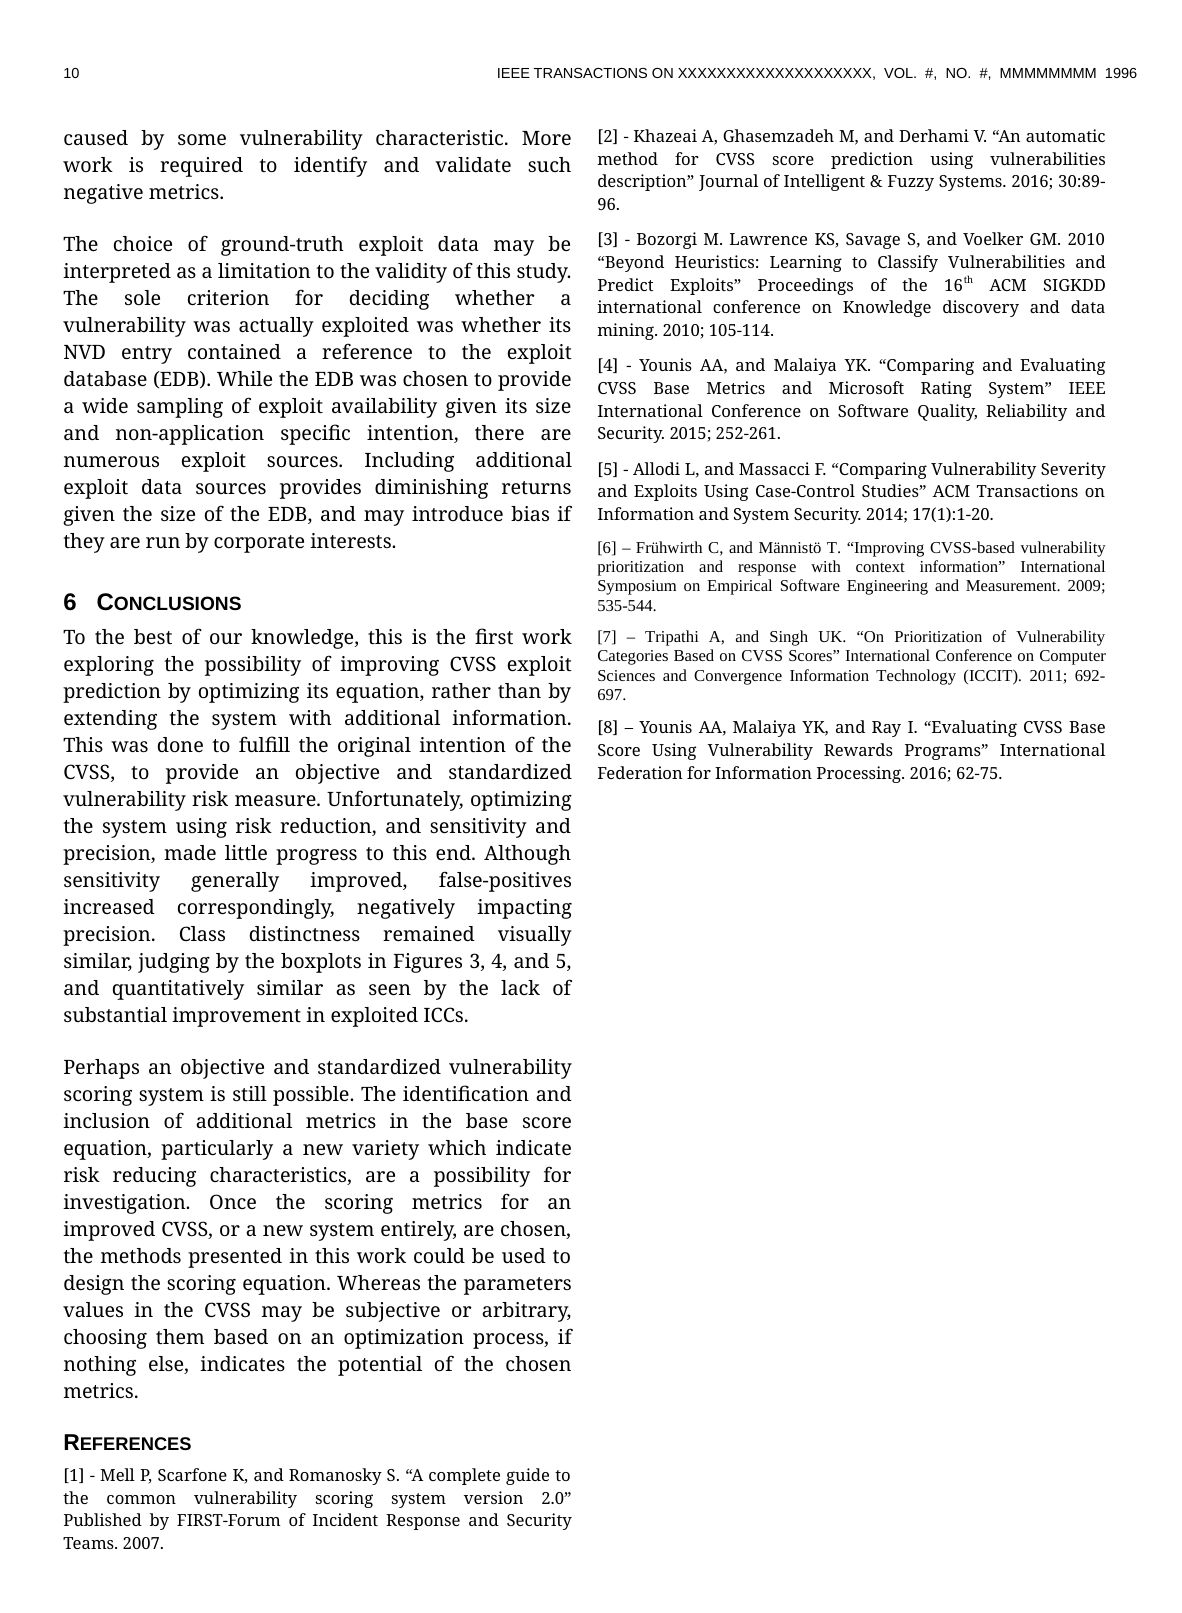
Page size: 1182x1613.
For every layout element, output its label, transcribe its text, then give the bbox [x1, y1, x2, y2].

text [8] – Younis AA, Malaiya YK, and Ray I. “Evaluating CVSS Base Score Using Vulnerability Rewards Programs” International Federation for Information Processing. 2016; 62-75. [597, 716, 1106, 784]
text [2] - Khazeai A, Ghasemzadeh M, and Derhami V. “An automatic method for CVSS score prediction using vulnerabilities description” Journal of Intelligent & Fuzzy Systems. 2016; 30:89-96. [597, 124, 1106, 215]
text Perhaps an objective and standardized vulnerability scoring system is still possible. The identification and inclusion of additional metrics in the base score equation, particularly a new variety which indicate risk reducing characteristics, are a possibility for investigation. Once the scoring metrics for an improved CVSS, or a new system entirely, are chosen, the methods presented in this work could be used to design the scoring equation. Whereas the parameters values in the CVSS may be subjective or arbitrary, choosing them based on an optimization process, if nothing else, indicates the potential of the chosen metrics. [63, 1053, 572, 1404]
text The choice of ground-truth exploit data may be interpreted as a limitation to the validity of this study. The sole criterion for deciding whether a vulnerability was actually exploited was whether its NVD entry contained a reference to the exploit database (EDB). While the EDB was chosen to provide a wide sampling of exploit availability given its size and non-application specific intention, there are numerous exploit sources. Including additional exploit data sources provides diminishing returns given the size of the EDB, and may introduce bias if they are run by corporate interests. [63, 230, 572, 554]
text [7] – Tripathi A, and Singh UK. “On Prioritization of Vulnerability Categories Based on CVSS Scores” International Conference on Computer Sciences and Convergence Information Technology (ICCIT). 2011; 692-697. [597, 627, 1106, 704]
text [5] - Allodi L, and Massacci F. “Comparing Vulnerability Severity and Exploits Using Case-Control Studies” ACM Transactions on Information and System Security. 2014; 17(1):1-20. [597, 457, 1106, 525]
text [4] - Younis AA, and Malaiya YK. “Comparing and Evaluating CVSS Base Metrics and Microsoft Rating System” IEEE International Conference on Software Quality, Reliability and Security. 2015; 252-261. [597, 354, 1106, 445]
text [3] - Bozorgi M. Lawrence KS, Savage S, and Voelker GM. 2010 “Beyond Heuristics: Learning to Classify Vulnerabilities and Predict Exploits” Proceedings of the 16th ACM SIGKDD international conference on Knowledge discovery and data mining. 2010; 105-114. [597, 228, 1106, 341]
text [6] – Frühwirth C, and Männistö T. “Improving CVSS-based vulnerability prioritization and response with context information” International Symposium on Empirical Software Engineering and Measurement. 2009; 535-544. [597, 538, 1106, 614]
text [1] - Mell P, Scarfone K, and Romanosky S. “A complete guide to the common vulnerability scoring system version 2.0” Published by FIRST-Forum of Incident Response and Security Teams. 2007. [63, 1463, 572, 1554]
text References [63, 1429, 572, 1455]
subtitle 6 Conclusions [63, 587, 572, 615]
text To the best of our knowledge, this is the first work exploring the possibility of improving CVSS exploit prediction by optimizing its equation, rather than by extending the system with additional information. This was done to fulfill the original intention of the CVSS, to provide an objective and standardized vulnerability risk measure. Unfortunately, optimizing the system using risk reduction, and sensitivity and precision, made little progress to this end. Although sensitivity generally improved, false-positives increased correspondingly, negatively impacting precision. Class distinctness remained visually similar, judging by the boxplots in Figures 3, 4, and 5, and quantitatively similar as seen by the lack of substantial improvement in exploited ICCs. [63, 623, 572, 1028]
